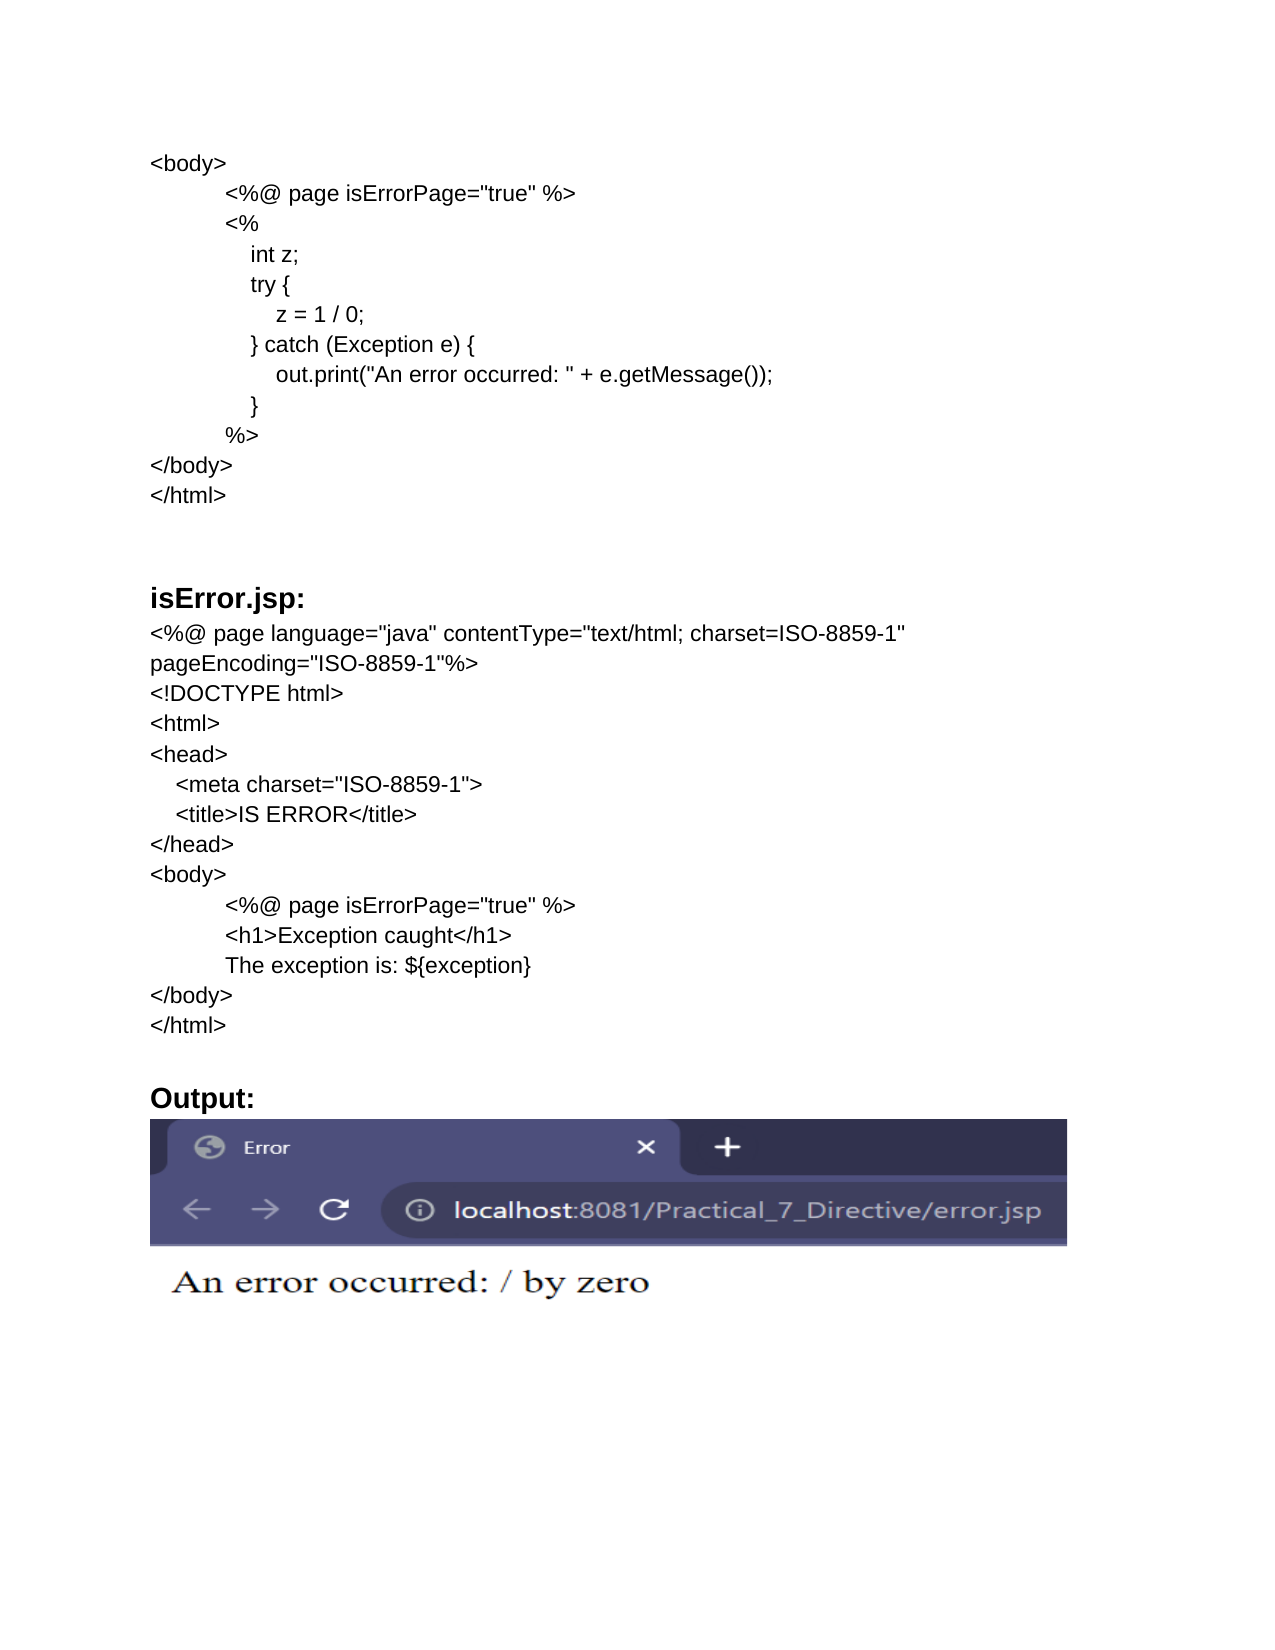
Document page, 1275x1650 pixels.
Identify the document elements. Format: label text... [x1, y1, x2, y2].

text <% [225, 210, 1125, 237]
text <meta charset="ISO-8859-1"> [150, 771, 1125, 797]
text z = 1 / 0; [225, 301, 1125, 327]
text <%@ page language="java" contentType="text/html; charset=ISO-8859-1" pageEncoding="ISO-8859-1"%> [150, 620, 1125, 676]
text out.print("An error occurred: " + e.getMessage()); [225, 361, 1125, 388]
text </html> [150, 482, 1125, 509]
text %> [225, 422, 1125, 448]
picture [150, 1119, 1068, 1331]
text <!DOCTYPE html> [150, 680, 1125, 707]
text <%@ page isErrorPage="true" %> [225, 892, 1125, 918]
text int z; [225, 241, 1125, 267]
text <body> [150, 150, 1125, 176]
text </html> [150, 1012, 1125, 1039]
text <body> [150, 861, 1125, 888]
text </head> [150, 831, 1125, 858]
text isError.jsp: [150, 581, 1125, 615]
text <head> [150, 741, 1125, 767]
text <h1>Exception caught</h1> [225, 922, 1125, 948]
text The exception is: ${exception} [225, 952, 1125, 978]
text } [225, 392, 1125, 418]
text </body> [150, 452, 1125, 478]
text <title>IS ERROR</title> [150, 801, 1125, 827]
text <html> [150, 710, 1125, 737]
text } catch (Exception e) { [225, 331, 1125, 358]
text </body> [150, 982, 1125, 1009]
text <%@ page isErrorPage="true" %> [225, 180, 1125, 207]
text try { [225, 271, 1125, 297]
text Output: [150, 1081, 1125, 1115]
